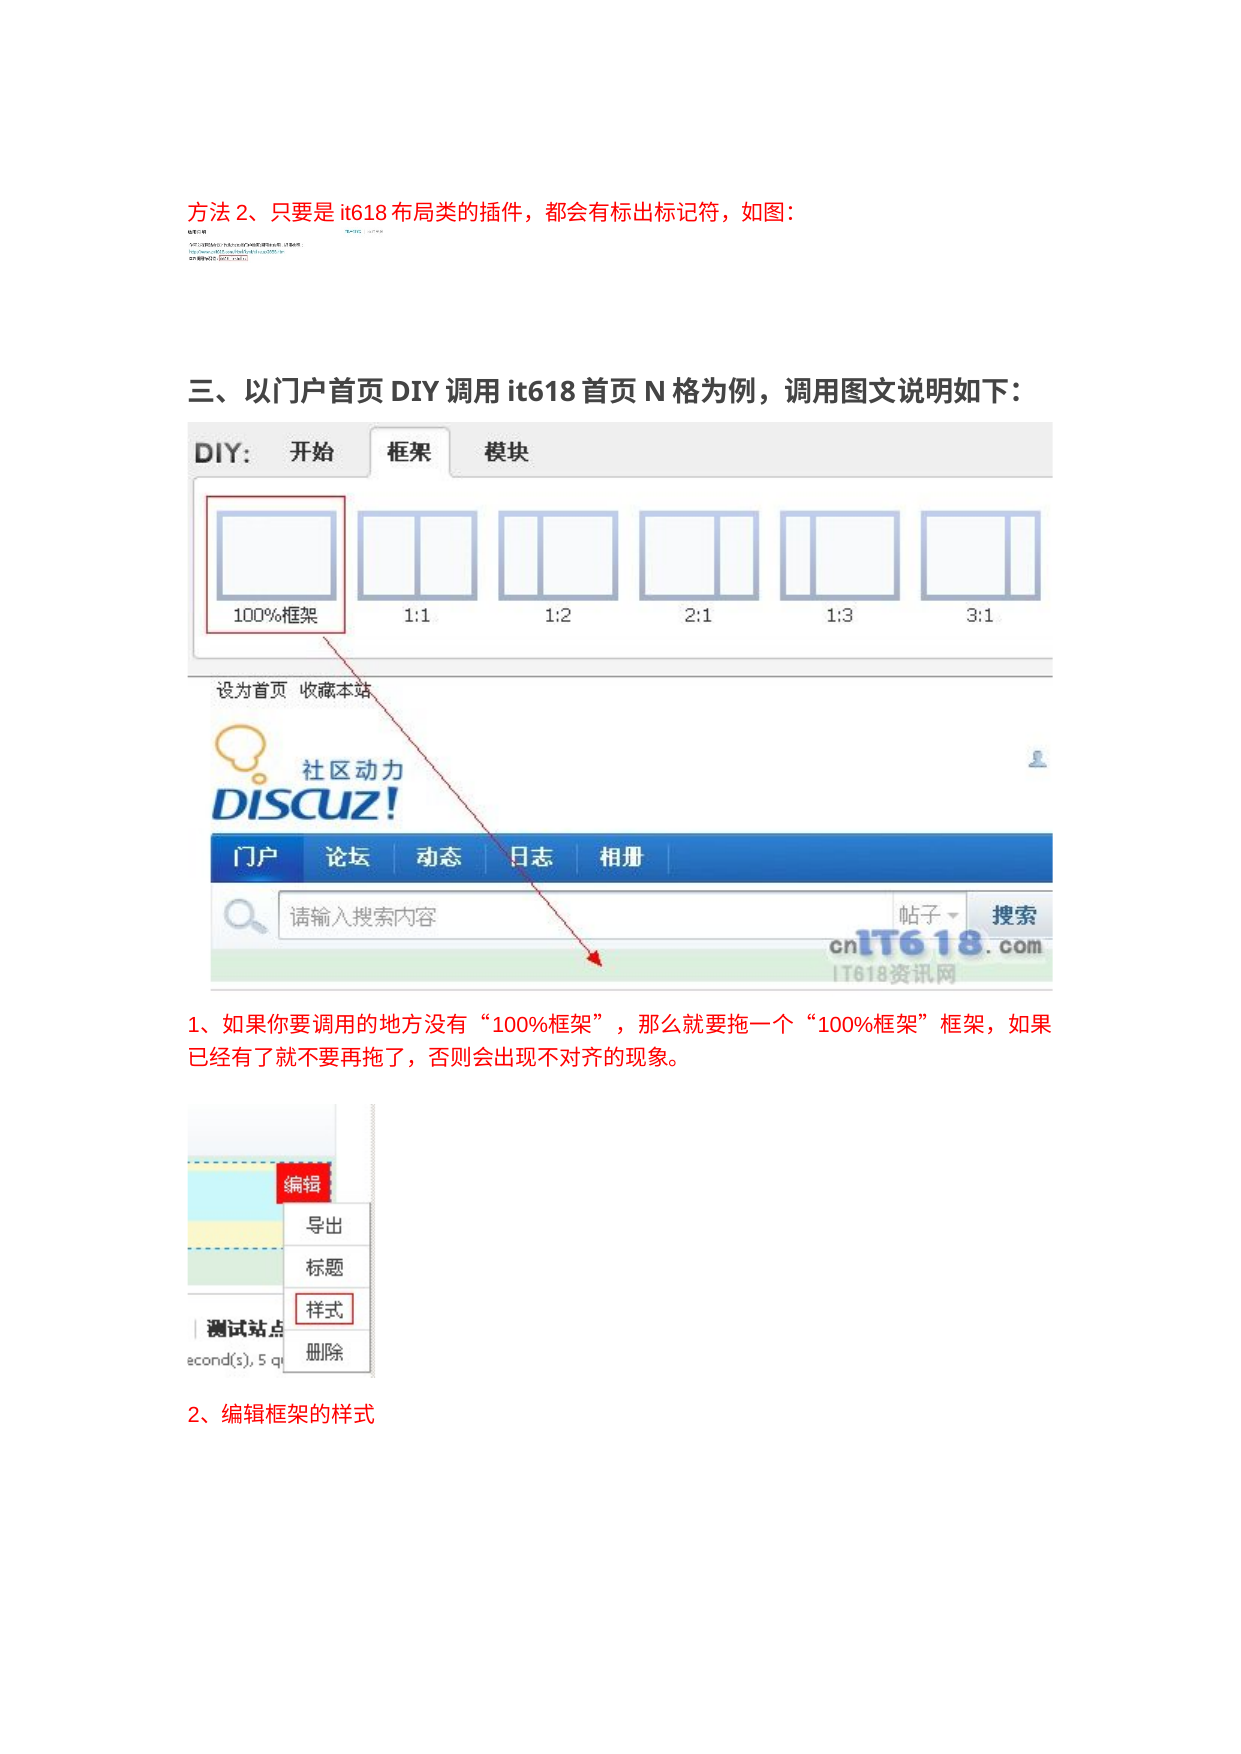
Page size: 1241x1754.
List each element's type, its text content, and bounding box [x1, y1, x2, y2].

picture [187, 1104, 375, 1378]
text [187, 1000, 1053, 1429]
picture [187, 227, 383, 263]
picture [187, 422, 1053, 1000]
